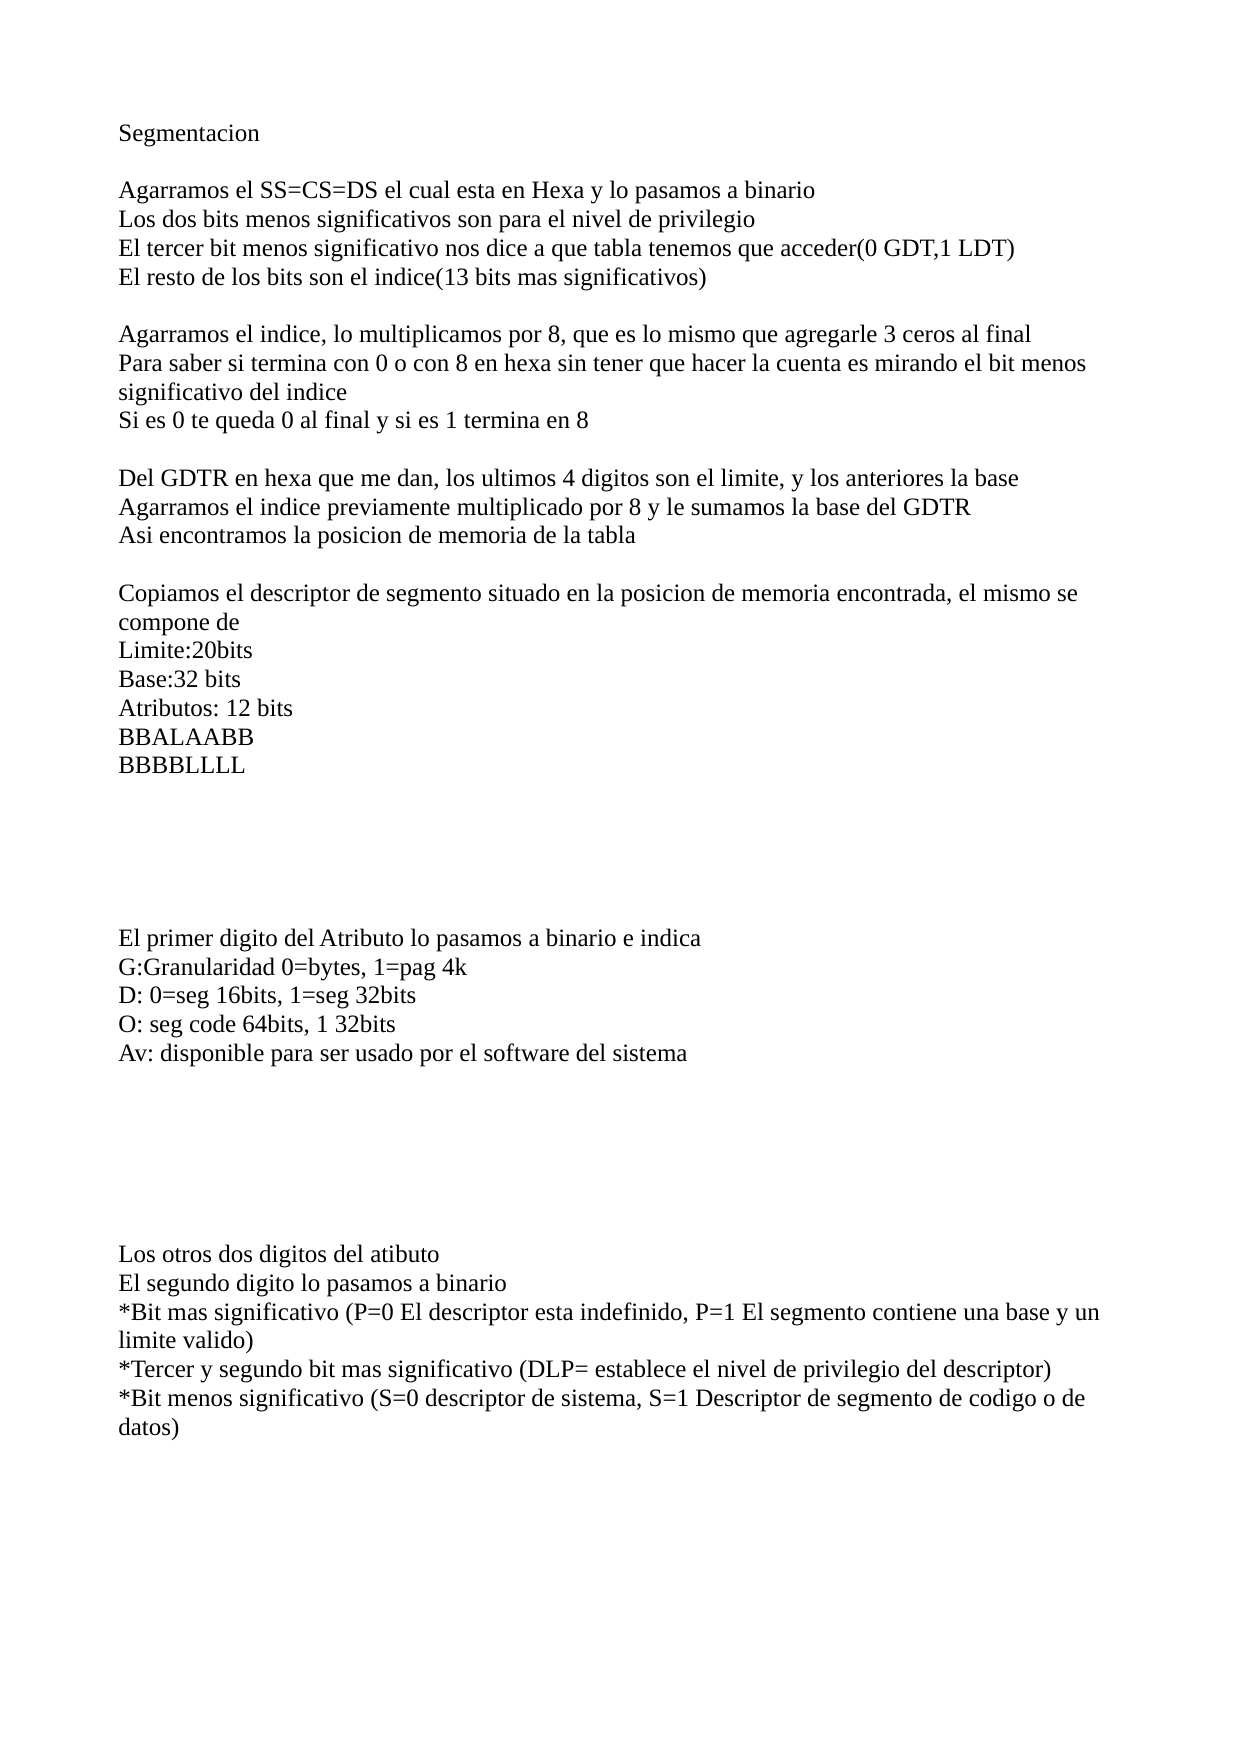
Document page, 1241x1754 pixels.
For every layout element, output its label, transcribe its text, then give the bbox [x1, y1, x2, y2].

text O: seg code 64bits, 1 32bits [118, 1009, 1122, 1038]
text Agarramos el indice, lo multiplicamos por 8, que es lo mismo que agregarle 3 ceros al final [118, 319, 1122, 348]
text Los dos bits menos significativos son para el nivel de privilegio [118, 204, 1122, 233]
text Segmentacion [118, 118, 1122, 147]
text Agarramos el SS=CS=DS el cual esta en Hexa y lo pasamos a binario [118, 176, 1122, 204]
text BBALAABB [118, 722, 1122, 751]
text Para saber si termina con 0 o con 8 en hexa sin tener que hacer la cuenta es mirando el bit menos significativo del indice [118, 348, 1122, 406]
text BBBBLLLL [118, 751, 1122, 779]
text El tercer bit menos significativo nos dice a que tabla tenemos que acceder(0 GDT,1 LDT) [118, 233, 1122, 262]
text Limite:20bits [118, 636, 1122, 664]
text Asi encontramos la posicion de memoria de la tabla [118, 521, 1122, 549]
text Base:32 bits [118, 664, 1122, 693]
text G:Granularidad 0=bytes, 1=pag 4k [118, 952, 1122, 981]
text El resto de los bits son el indice(13 bits mas significativos) [118, 262, 1122, 291]
text *Tercer y segundo bit mas significativo (DLP= establece el nivel de privilegio del descriptor) [118, 1354, 1122, 1383]
text El segundo digito lo pasamos a binario [118, 1268, 1122, 1297]
text Los otros dos digitos del atibuto [118, 1239, 1122, 1268]
text Atributos: 12 bits [118, 693, 1122, 722]
text Agarramos el indice previamente multiplicado por 8 y le sumamos la base del GDTR [118, 492, 1122, 521]
text *Bit menos significativo (S=0 descriptor de sistema, S=1 Descriptor de segmento de codigo o de datos) [118, 1383, 1122, 1441]
text D: 0=seg 16bits, 1=seg 32bits [118, 981, 1122, 1009]
text Copiamos el descriptor de segmento situado en la posicion de memoria encontrada, el mismo se compone de [118, 578, 1122, 636]
text Del GDTR en hexa que me dan, los ultimos 4 digitos son el limite, y los anteriores la base [118, 463, 1122, 492]
text *Bit mas significativo (P=0 El descriptor esta indefinido, P=1 El segmento contiene una base y un limite valido) [118, 1297, 1122, 1354]
text Si es 0 te queda 0 al final y si es 1 termina en 8 [118, 406, 1122, 434]
text Av: disponible para ser usado por el software del sistema [118, 1038, 1122, 1067]
text El primer digito del Atributo lo pasamos a binario e indica [118, 923, 1122, 952]
